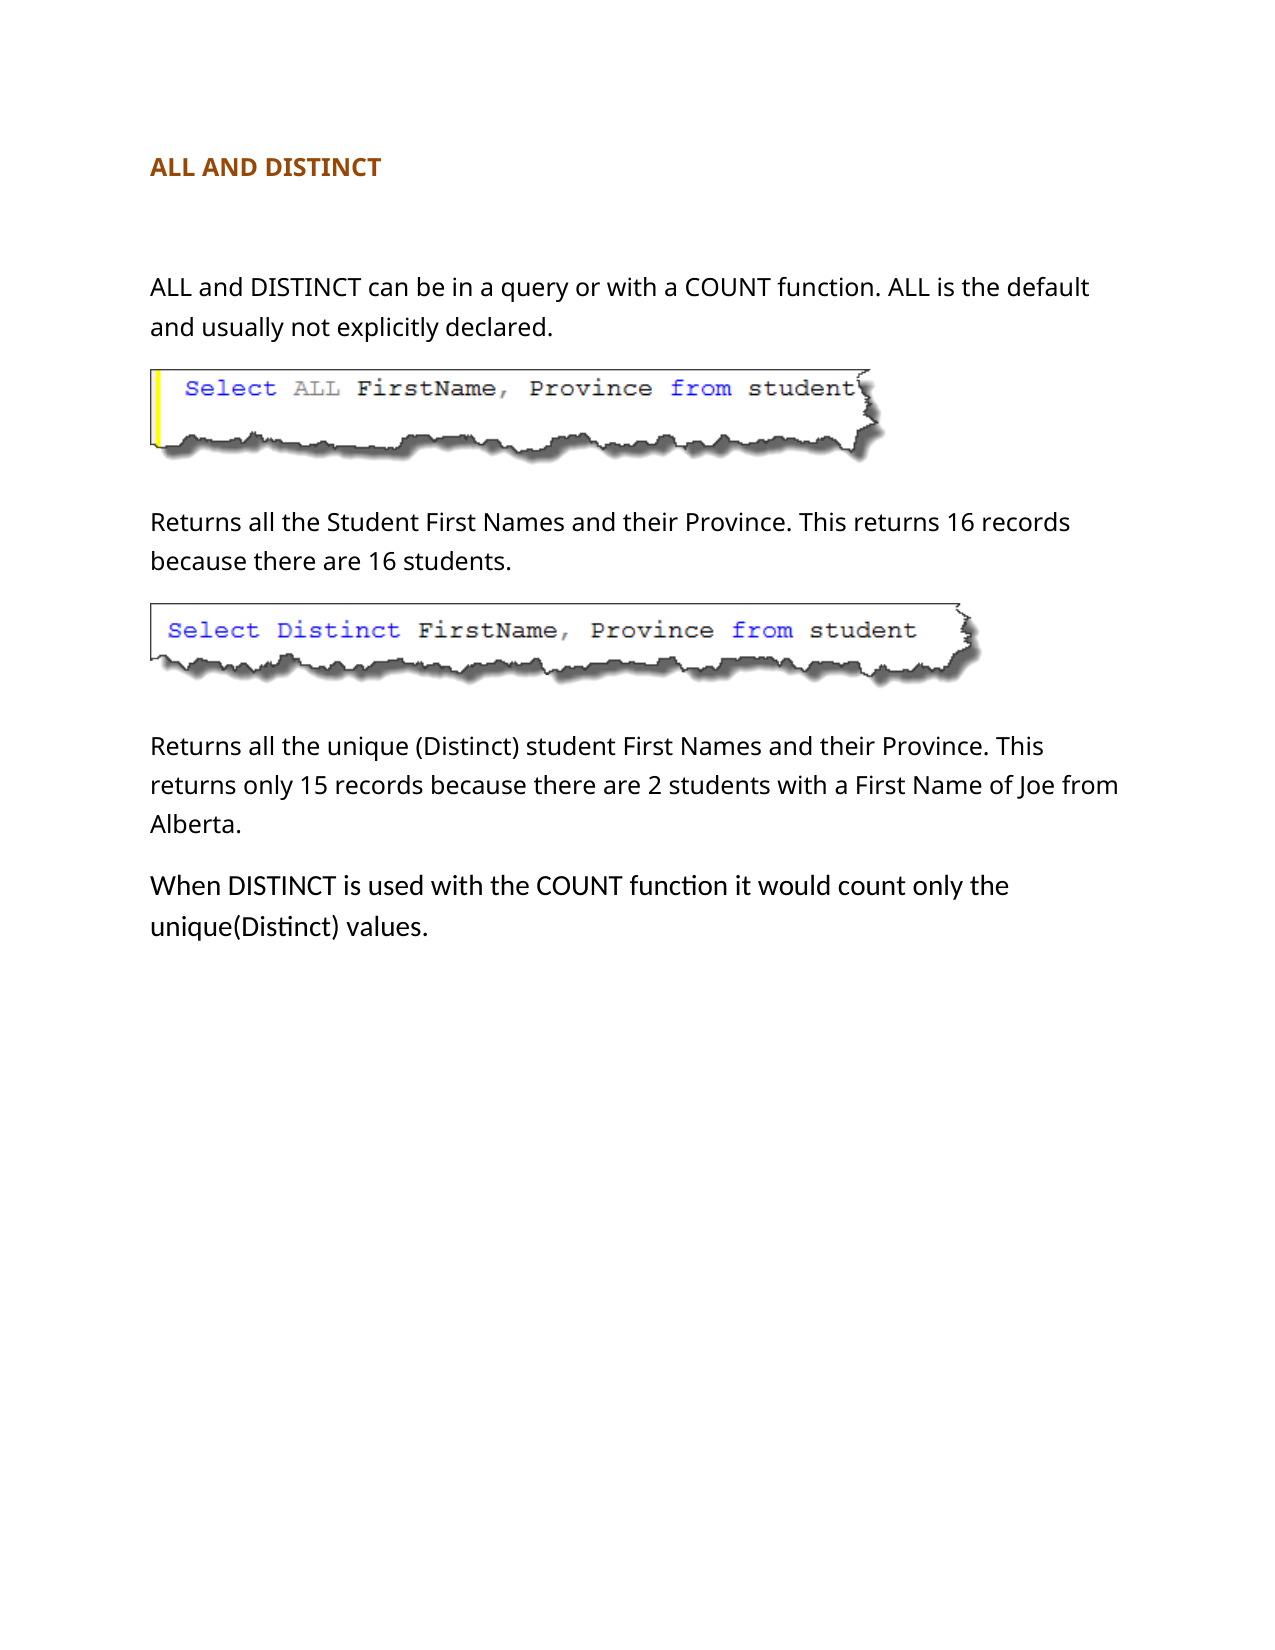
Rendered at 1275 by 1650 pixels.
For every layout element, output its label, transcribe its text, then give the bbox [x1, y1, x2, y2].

text When DISTINCT is used with the COUNT function it would count only the unique(Distinct) values. [150, 867, 1125, 944]
text Returns all the Student First Names and their Province. This returns 16 records because there are 16 students. [150, 504, 1125, 578]
picture [150, 603, 1003, 704]
text Returns all the unique (Distinct) student First Names and their Province. This returns only 15 records because there are 2 students with a First Name of Joe from Alberta. [150, 729, 1125, 841]
text ALL and DISTINCT can be in a query or with a COUNT function. ALL is the default and usually not explicitly declared. [150, 270, 1125, 343]
picture [150, 369, 907, 480]
text ALL AND DISTINCT [150, 150, 1125, 184]
